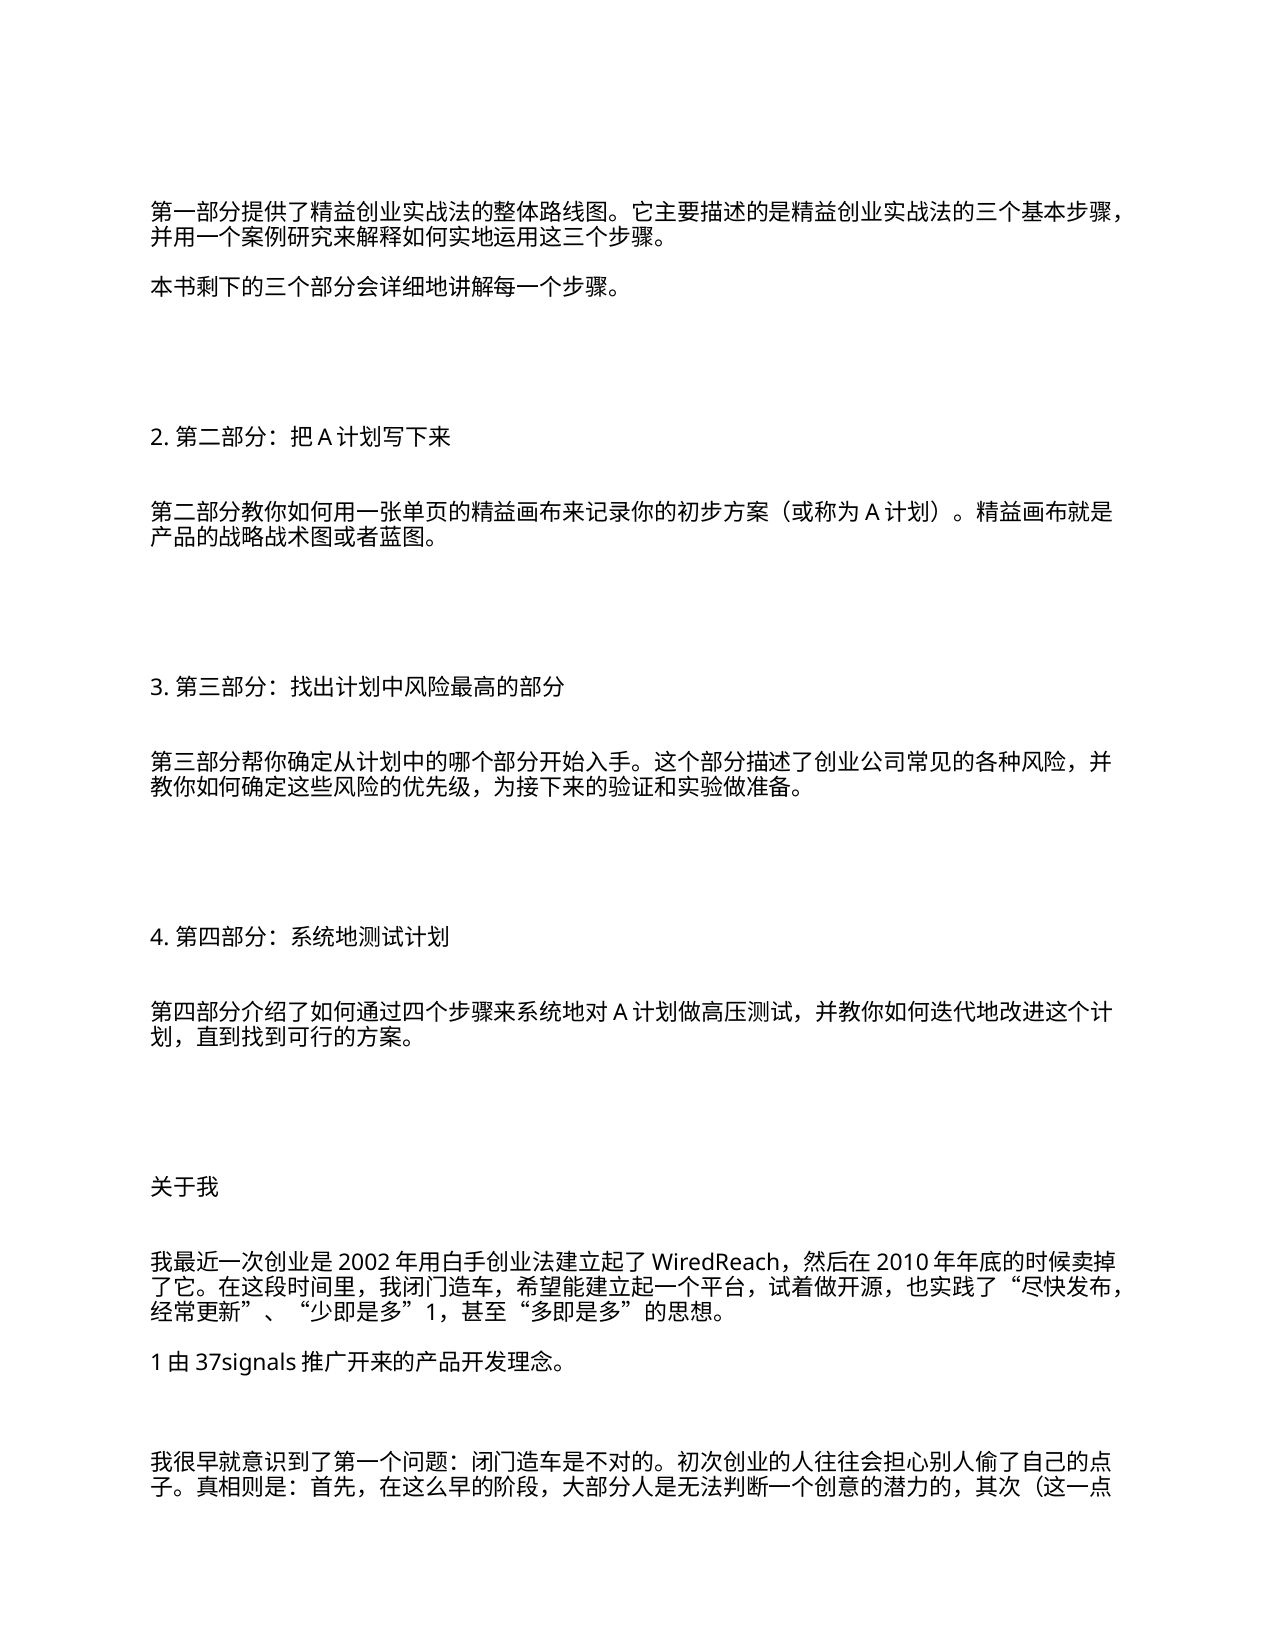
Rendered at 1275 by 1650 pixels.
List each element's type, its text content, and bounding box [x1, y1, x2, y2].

text 1由37signals推广开来的产品开发理念。 [150, 1350, 1125, 1375]
text 第一部分提供了精益创业实战法的整体路线图。它主要描述的是精益创业实战法的三个基本步骤，并用一个案例研究来解释如何实地运用这三个步骤。 [150, 200, 1125, 250]
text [150, 1450, 1125, 1500]
text 关于我 [150, 1175, 1125, 1200]
text 4. 第四部分：系统地测试计划 [150, 925, 1125, 950]
text 本书剩下的三个部分会详细地讲解每一个步骤。 [150, 275, 1125, 300]
text 3. 第三部分：找出计划中风险最高的部分 [150, 675, 1125, 700]
text 第三部分帮你确定从计划中的哪个部分开始入手。这个部分描述了创业公司常见的各种风险，并教你如何确定这些风险的优先级，为接下来的验证和实验做准备。 [150, 750, 1125, 800]
text 第二部分教你如何用一张单页的精益画布来记录你的初步方案（或称为A计划）。精益画布就是产品的战略战术图或者蓝图。 [150, 500, 1125, 550]
text 我最近一次创业是2002年用白手创业法建立起了WiredReach，然后在2010年年底的时候卖掉了它。在这段时间里，我闭门造车，希望能建立起一个平台，试着做开源，也实践了“尽快发布，经常更新”、“少即是多”1，甚至“多即是多”的思想。 [150, 1250, 1125, 1325]
text 2. 第二部分：把A计划写下来 [150, 425, 1125, 450]
text 第四部分介绍了如何通过四个步骤来系统地对A计划做高压测试，并教你如何迭代地改进这个计划，直到找到可行的方案。 [150, 1000, 1125, 1050]
